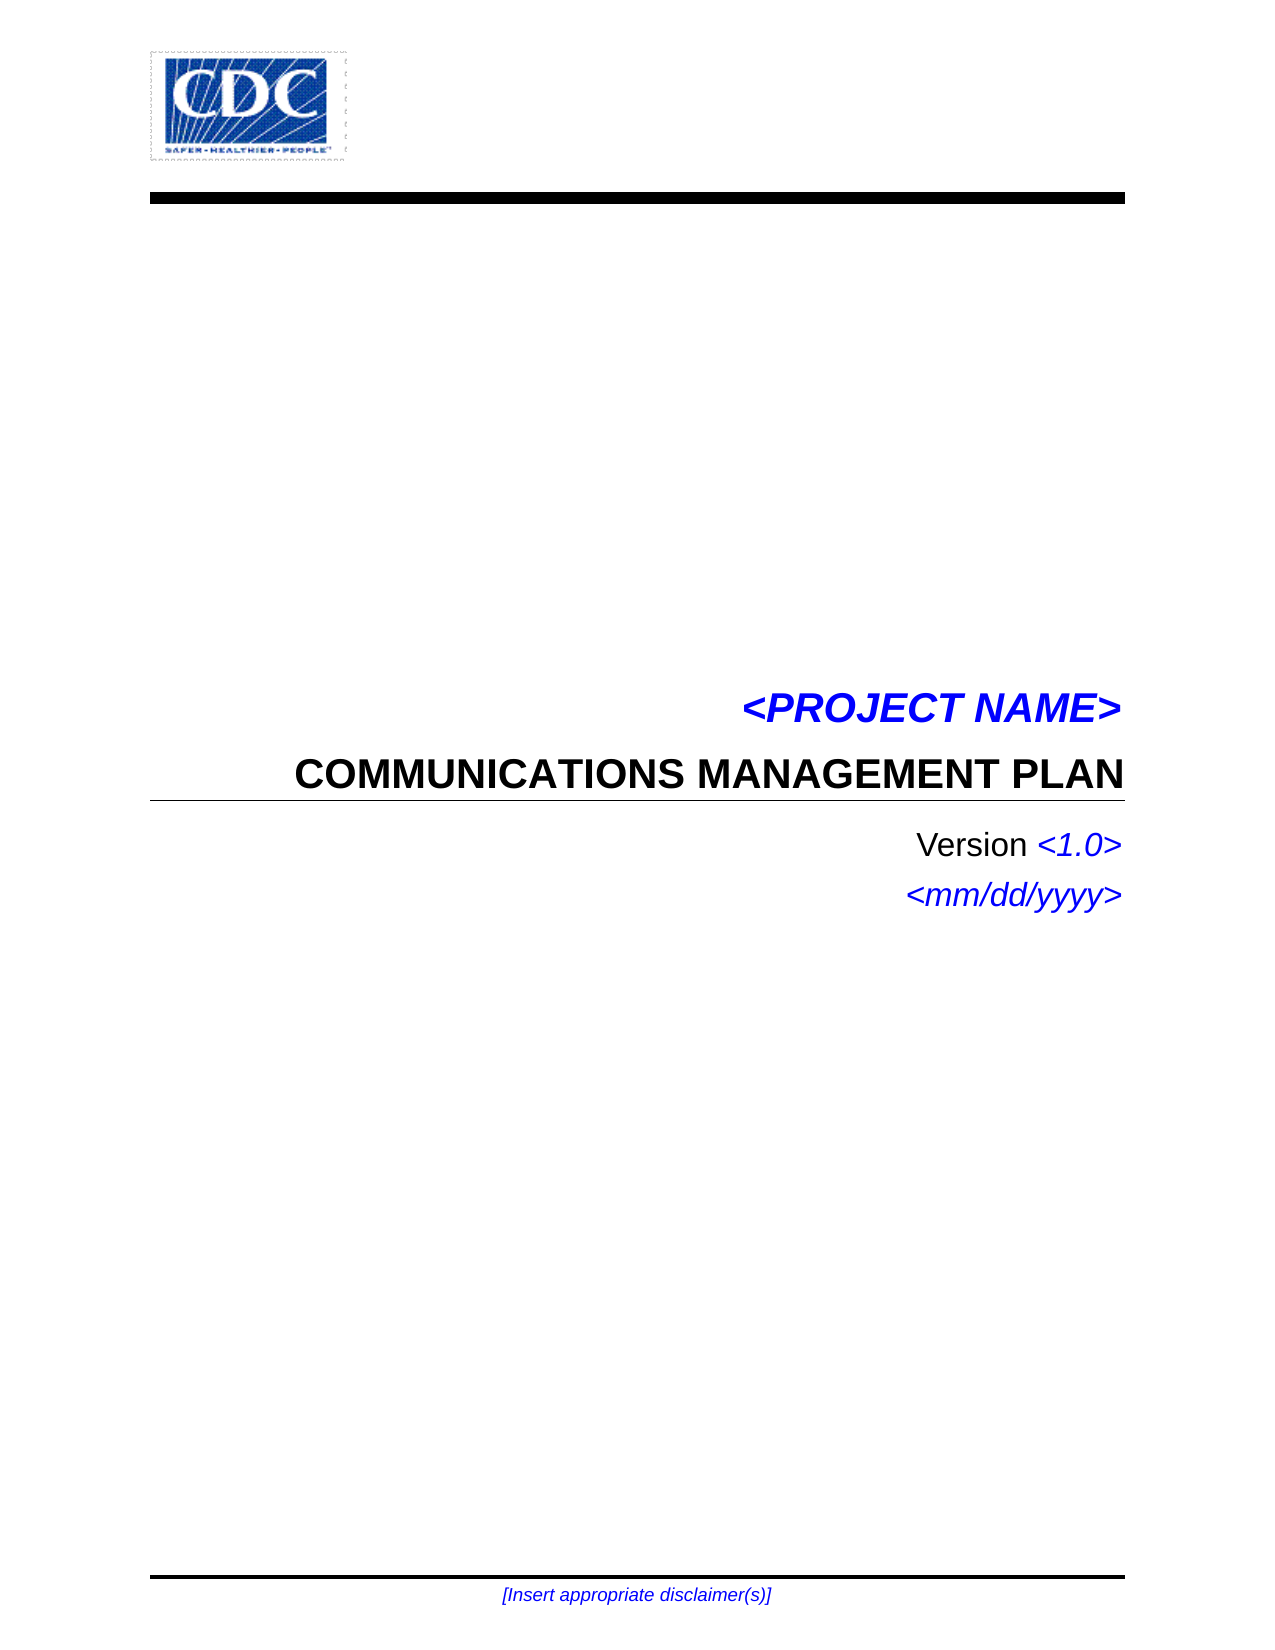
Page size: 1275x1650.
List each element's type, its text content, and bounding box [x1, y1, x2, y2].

title <Project Name> [150, 683, 1125, 731]
title COMMUNICATIONS MANAGEMENT PLAN [150, 750, 1125, 800]
picture [150, 51, 347, 161]
subtitle Version <1.0> [150, 813, 1125, 863]
subtitle <mm/dd/yyyy> [150, 863, 1125, 913]
